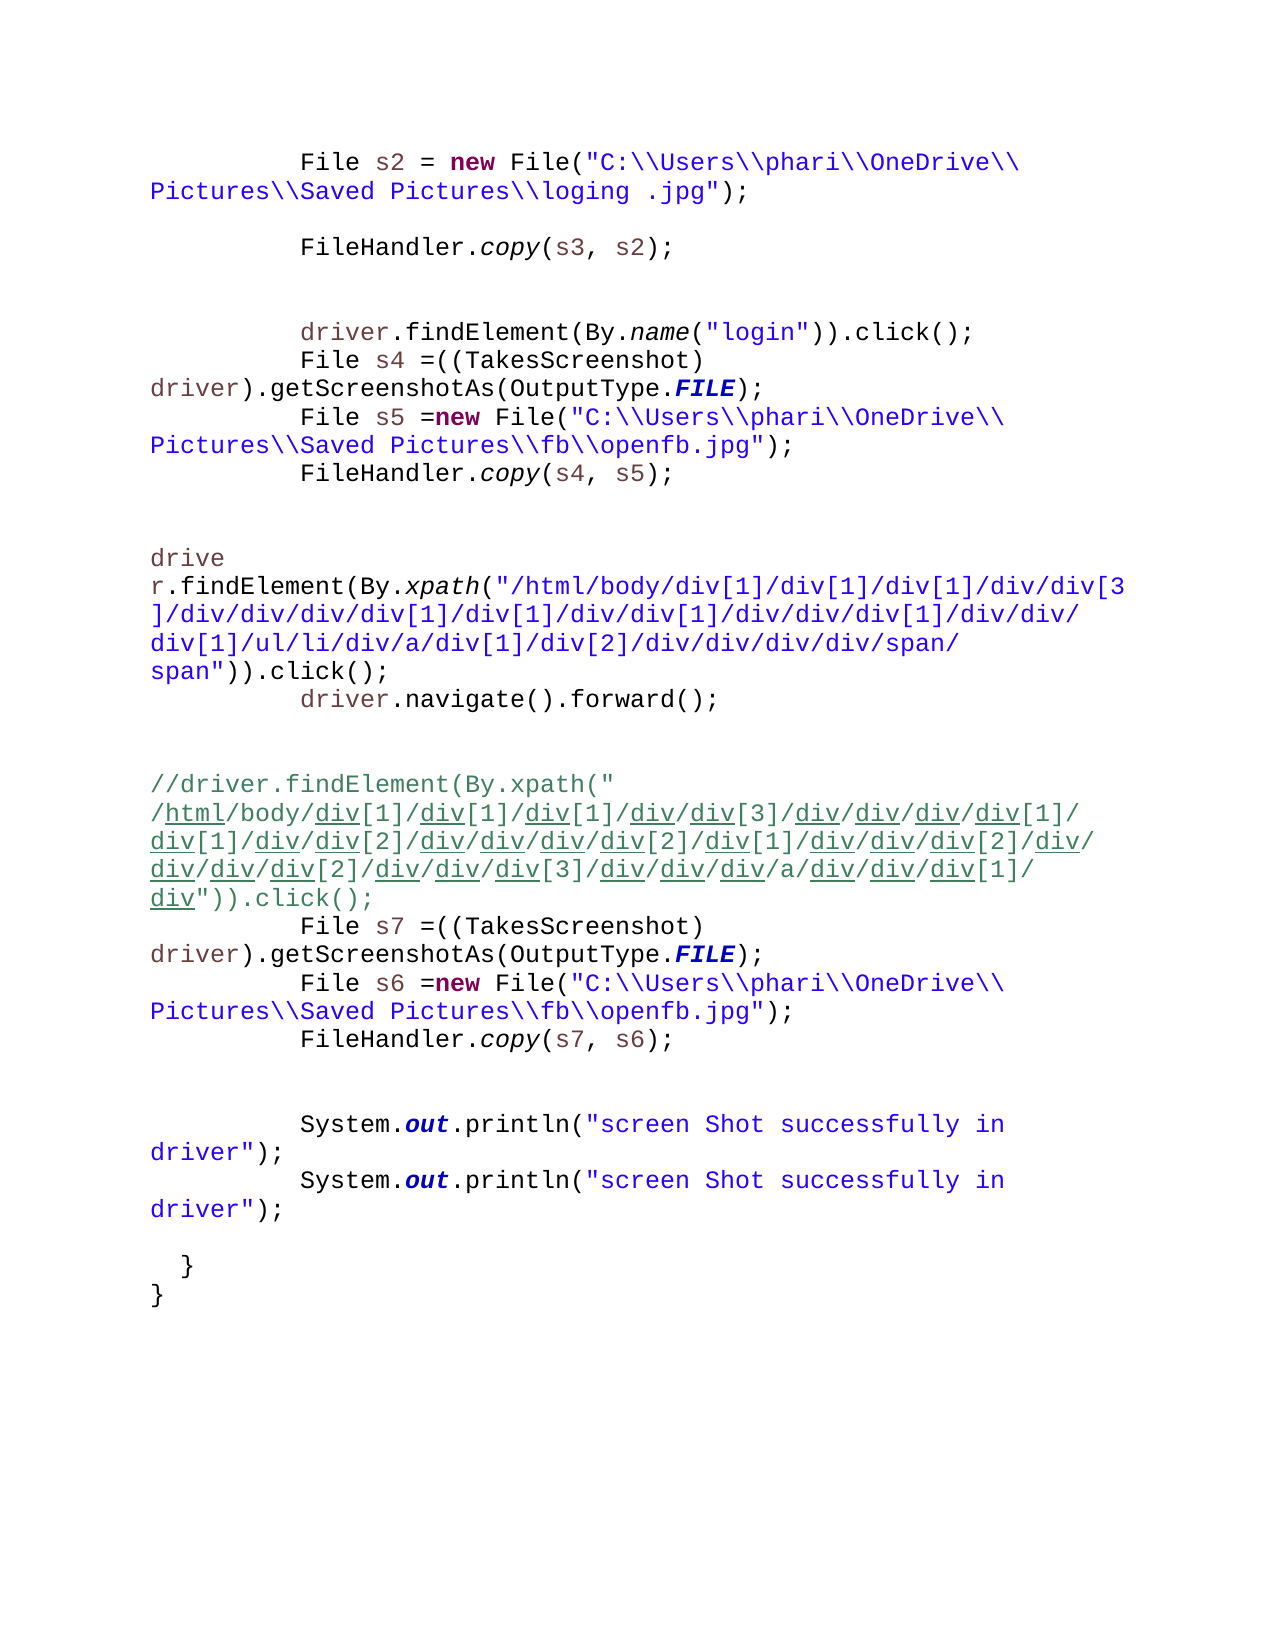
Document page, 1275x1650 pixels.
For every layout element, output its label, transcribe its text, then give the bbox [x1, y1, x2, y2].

text FileHandler.copy(s3, s2); [150, 235, 1125, 263]
text driver.navigate().forward(); [150, 687, 1125, 715]
text File s2 = new File("C:\\Users\\phari\\OneDrive\\Pictures\\Saved Pictures\\loging .jpg"); [150, 150, 1125, 207]
text FileHandler.copy(s7, s6); [150, 1027, 1125, 1055]
text File s6 =new File("C:\\Users\\phari\\OneDrive\\Pictures\\Saved Pictures\\fb\\openfb.jpg"); [150, 970, 1125, 1027]
text System.out.println("screen Shot successfully in driver"); [150, 1111, 1125, 1168]
text } [150, 1253, 1125, 1281]
text //driver.findElement(By.xpath("/html/body/div[1]/div[1]/div[1]/div/div[3]/div/div/div/div[1]/div[1]/div/div[2]/div/div/div/div[2]/div[1]/div/div/div[2]/div/div/div/div[2]/div/div/div[3]/div/div/div/a/div/div/div[1]/div")).click(); [150, 715, 1125, 913]
text File s5 =new File("C:\\Users\\phari\\OneDrive\\Pictures\\Saved Pictures\\fb\\openfb.jpg"); [150, 404, 1125, 461]
text File s4 =((TakesScreenshot) driver).getScreenshotAs(OutputType.FILE); [150, 347, 1125, 404]
text System.out.println("screen Shot successfully in driver"); [150, 1168, 1125, 1225]
text } [150, 1281, 1125, 1309]
text FileHandler.copy(s4, s5); [150, 461, 1125, 489]
text File s7 =((TakesScreenshot) driver).getScreenshotAs(OutputType.FILE); [150, 913, 1125, 970]
text driver.findElement(By.xpath("/html/body/div[1]/div[1]/div[1]/div/div[3]/div/div/div/div[1]/div[1]/div/div[1]/div/div/div[1]/div/div/div[1]/ul/li/div/a/div[1]/div[2]/div/div/div/div/span/span")).click(); [150, 489, 1125, 687]
text driver.findElement(By.name("login")).click(); [150, 319, 1125, 347]
